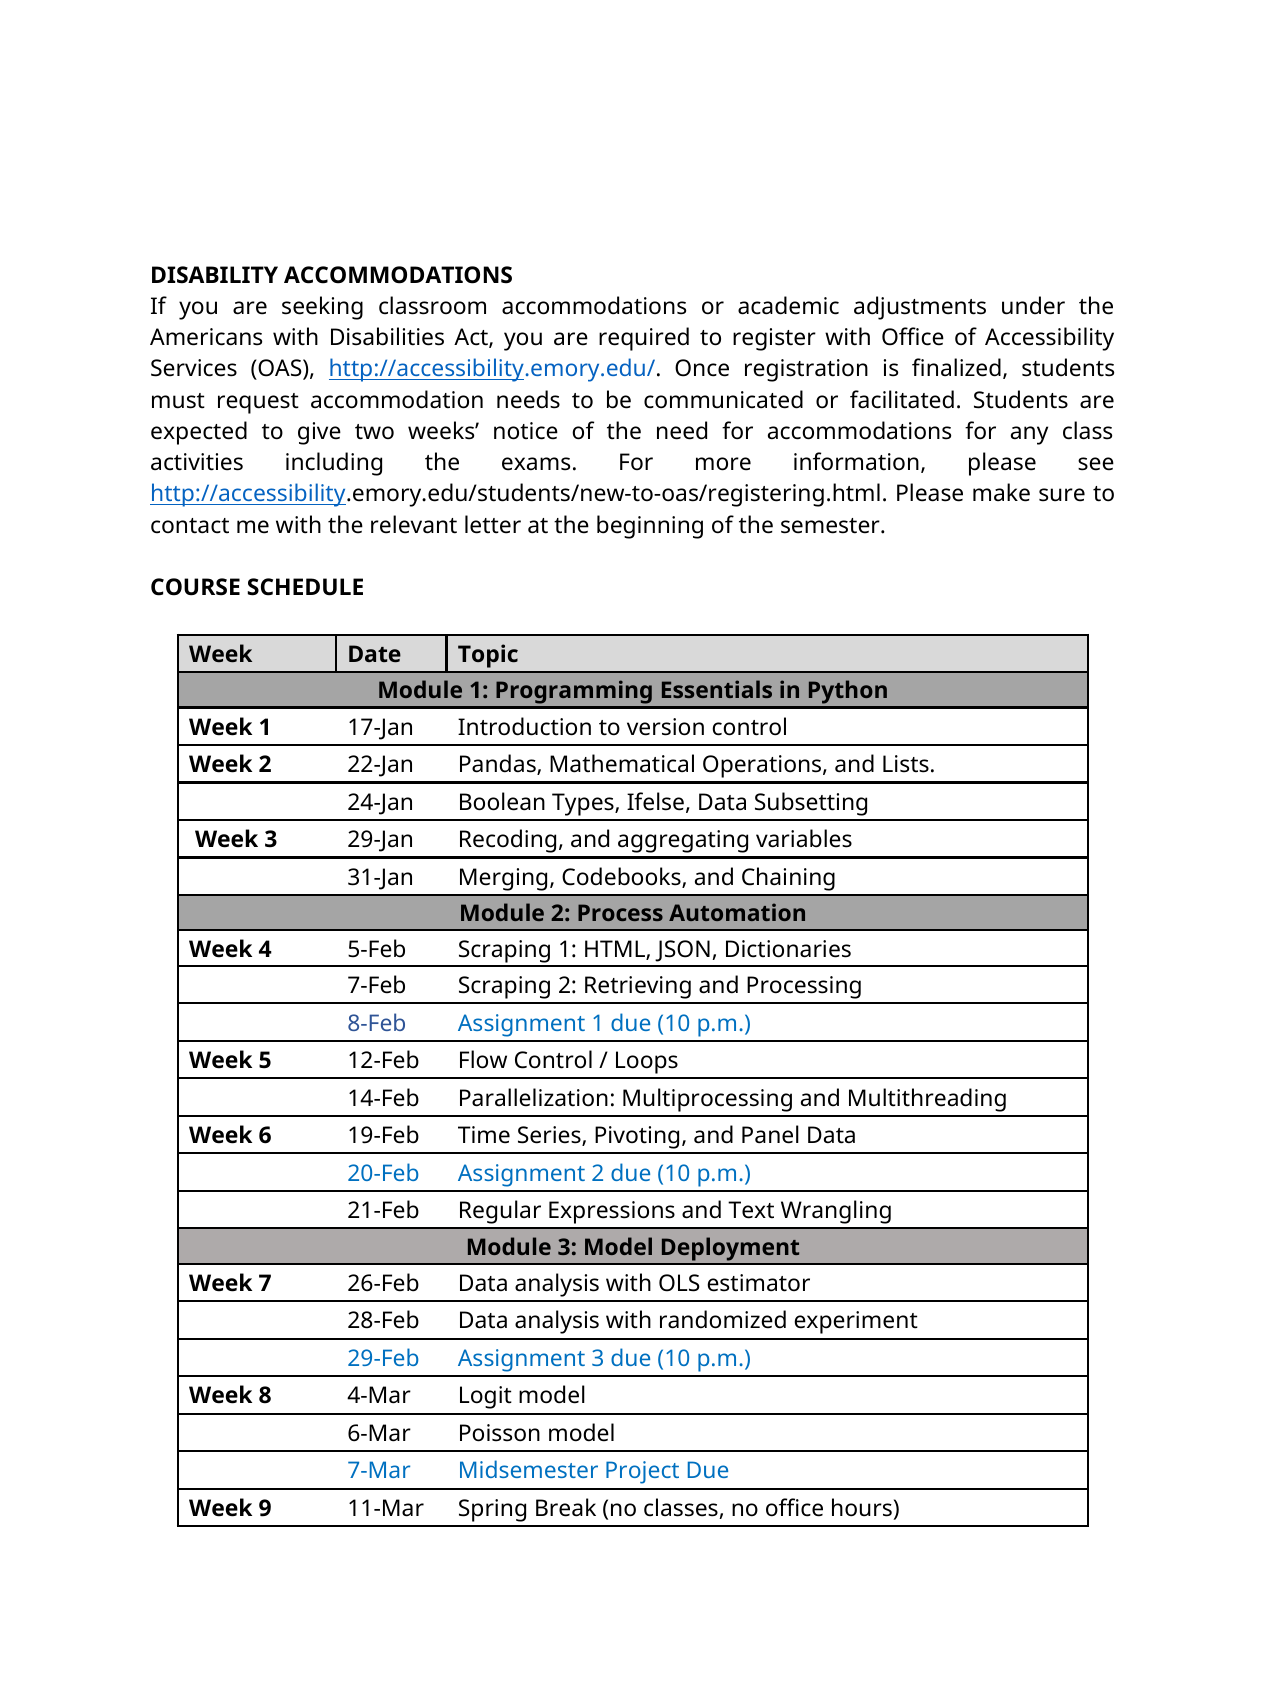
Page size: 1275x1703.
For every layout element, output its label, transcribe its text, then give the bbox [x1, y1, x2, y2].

table_cell Week 6 [179, 1117, 336, 1152]
table_cell Module 3: Model Deployment [179, 1229, 1087, 1263]
table_cell 8-Feb [336, 1004, 446, 1040]
table_cell 7-Feb [336, 967, 446, 1002]
table_cell 29-Feb [336, 1340, 446, 1375]
table_cell Spring Break (no classes, no office hours) [446, 1490, 1087, 1525]
table_cell 24-Jan [336, 784, 446, 819]
table_header Week [179, 636, 335, 671]
table_header Date [337, 636, 445, 671]
table_cell 7-Mar [336, 1452, 446, 1488]
table_cell [179, 1302, 336, 1338]
table_cell Week 3 [179, 821, 336, 856]
table_cell Module 1: Programming Essentials in Python [179, 673, 1087, 706]
table_cell Introduction to version control [446, 709, 1087, 744]
table_cell [179, 1154, 336, 1190]
table_cell 22-Jan [336, 746, 446, 781]
table_cell 31-Jan [336, 859, 446, 894]
table_cell Week 9 [179, 1490, 336, 1525]
table_cell 17-Jan [336, 709, 446, 744]
table_cell Assignment 2 due (10 p.m.) [446, 1154, 1087, 1190]
table_cell Week 5 [179, 1042, 336, 1077]
table_cell 20-Feb [336, 1154, 446, 1190]
table_header Topic [448, 636, 1087, 671]
table_cell 12-Feb [336, 1042, 446, 1077]
table_cell [179, 1004, 336, 1040]
table_cell 11-Mar [336, 1490, 446, 1525]
table_cell Data analysis with randomized experiment [446, 1302, 1087, 1338]
table_cell Week 1 [179, 709, 336, 744]
table_cell [179, 1079, 336, 1115]
table_cell Week 7 [179, 1265, 336, 1300]
table_cell 6-Mar [336, 1415, 446, 1450]
text DISABILITY ACCOMMODATIONS [150, 258, 1116, 290]
table_cell 28-Feb [336, 1302, 446, 1338]
table_cell Assignment 3 due (10 p.m.) [446, 1340, 1087, 1375]
table_cell 5-Feb [336, 931, 446, 965]
table_cell Scraping 2: Retrieving and Processing [446, 967, 1087, 1002]
table_cell 4-Mar [336, 1377, 446, 1413]
text If you are seeking classroom accommodations or academic adjustments under the Americans with Disabilities Act, you are required to register with Office of Accessibility Services (OAS), http://accessibility.emory.edu/. Once registration is finalized, students must request accommodation needs to be communicated or facilitated. Students are expected to give two weeks’ notice of the need for accommodations for any class activities including the exams. For more information, please see http://accessibility.emory.edu/students/new-to-oas/registering.html. Please make sure to contact me with the relevant letter at the beginning of the semester. [150, 290, 1116, 540]
table_cell 19-Feb [336, 1117, 446, 1152]
table_cell Flow Control / Loops [446, 1042, 1087, 1077]
table_cell 29-Jan [336, 821, 446, 856]
table_cell Recoding, and aggregating variables [446, 821, 1087, 856]
table_cell Week 4 [179, 931, 336, 965]
table_cell Logit model [446, 1377, 1087, 1413]
table_cell Boolean Types, Ifelse, Data Subsetting [446, 784, 1087, 819]
table_cell [179, 859, 336, 894]
table_cell [179, 1192, 336, 1227]
table_cell Scraping 1: HTML, JSON, Dictionaries [446, 931, 1087, 965]
table_cell [179, 1452, 336, 1488]
table_cell Time Series, Pivoting, and Panel Data [446, 1117, 1087, 1152]
table_cell [179, 1415, 336, 1450]
table_cell [179, 967, 336, 1002]
table_cell 14-Feb [336, 1079, 446, 1115]
table_cell Regular Expressions and Text Wrangling [446, 1192, 1087, 1227]
table_cell Module 2: Process Automation [179, 896, 1087, 929]
table_cell Poisson model [446, 1415, 1087, 1450]
table_cell Midsemester Project Due [446, 1452, 1087, 1488]
table_cell Week 8 [179, 1377, 336, 1413]
table_cell Week 2 [179, 746, 336, 781]
table_cell [179, 784, 336, 819]
table_cell 21-Feb [336, 1192, 446, 1227]
table_cell Assignment 1 due (10 p.m.) [446, 1004, 1087, 1040]
table_cell Pandas, Mathematical Operations, and Lists. [446, 746, 1087, 781]
table_cell Data analysis with OLS estimator [446, 1265, 1087, 1300]
table_cell Merging, Codebooks, and Chaining [446, 859, 1087, 894]
text COURSE SCHEDULE [150, 571, 1116, 602]
table_cell 26-Feb [336, 1265, 446, 1300]
table_cell Parallelization: Multiprocessing and Multithreading [446, 1079, 1087, 1115]
table_cell [179, 1340, 336, 1375]
